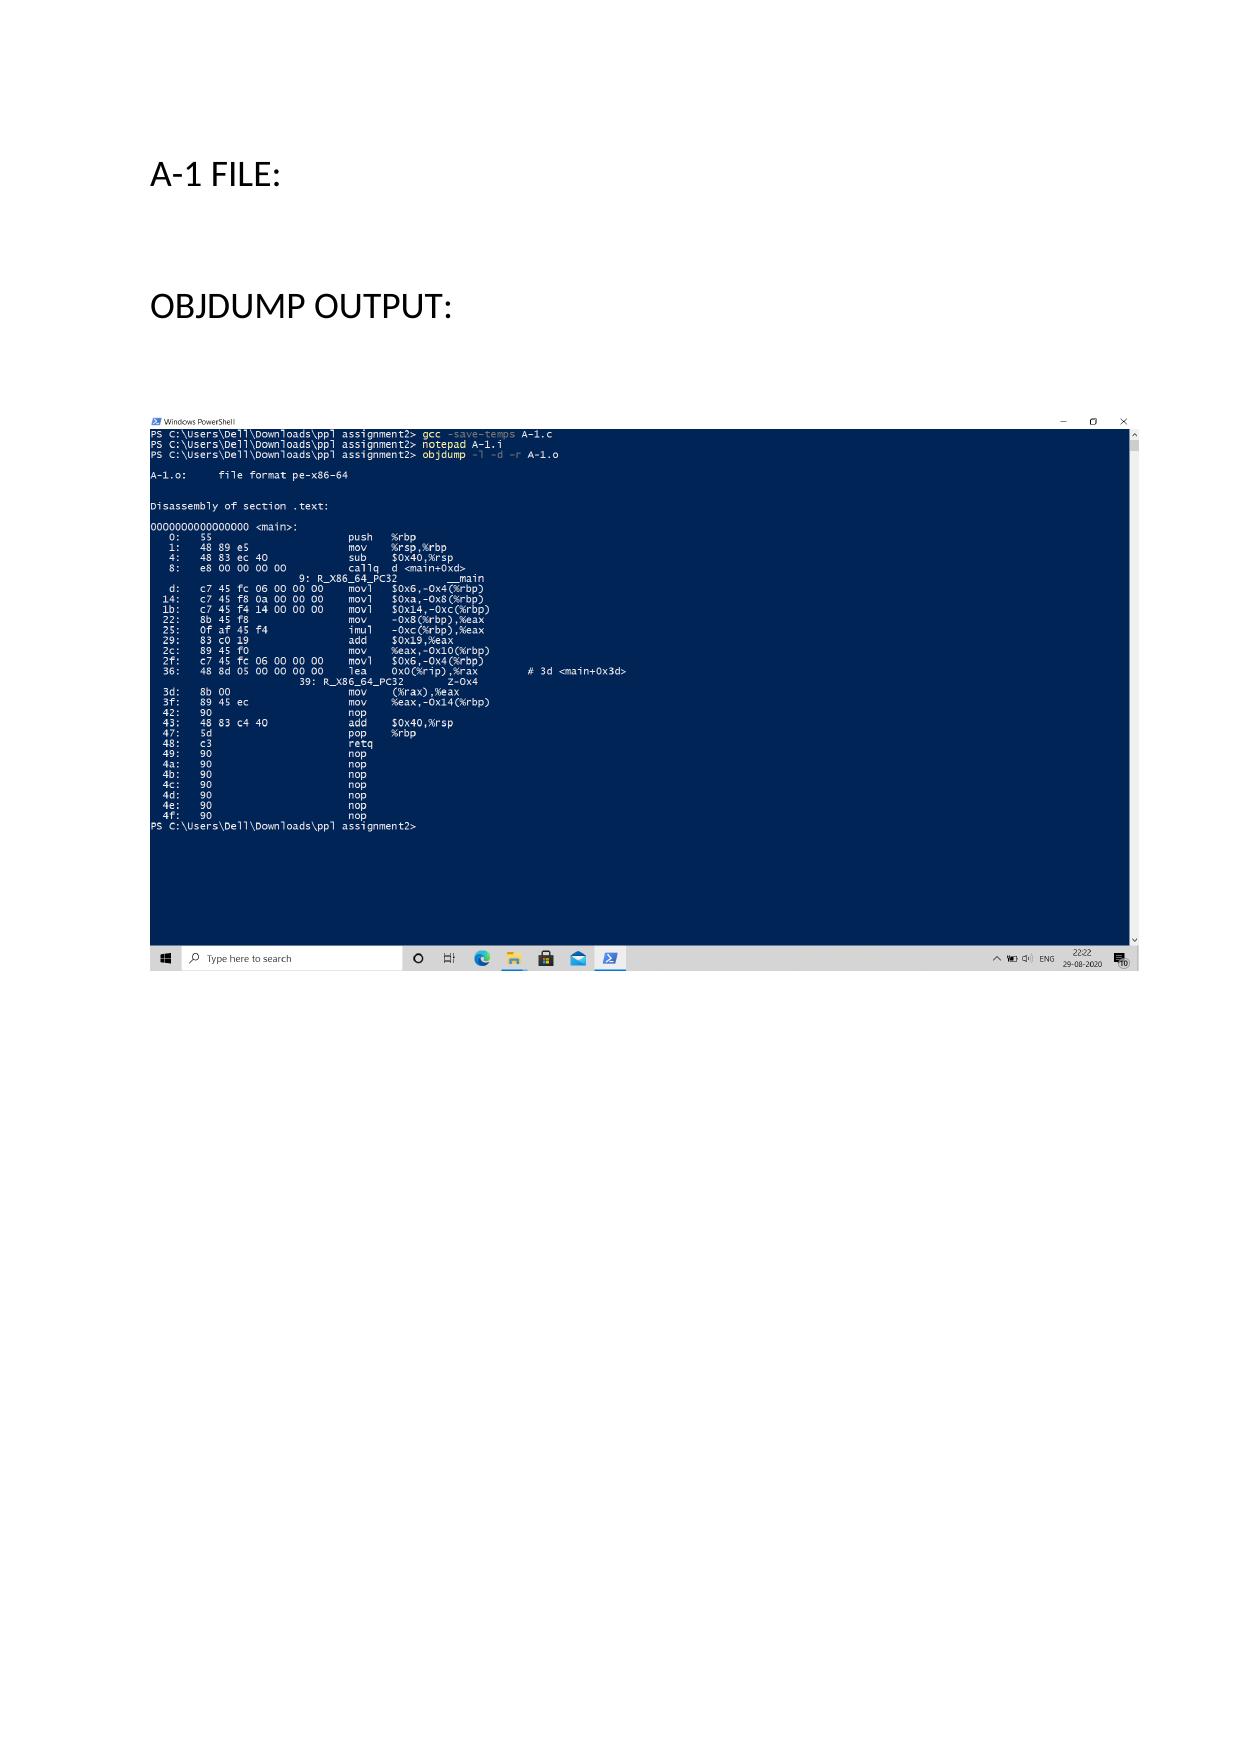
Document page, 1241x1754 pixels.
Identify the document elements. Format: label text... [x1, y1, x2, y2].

picture [150, 414, 1139, 971]
text OBJDUMP OUTPUT: [150, 282, 1090, 328]
text A-1 FILE: [150, 150, 1090, 196]
